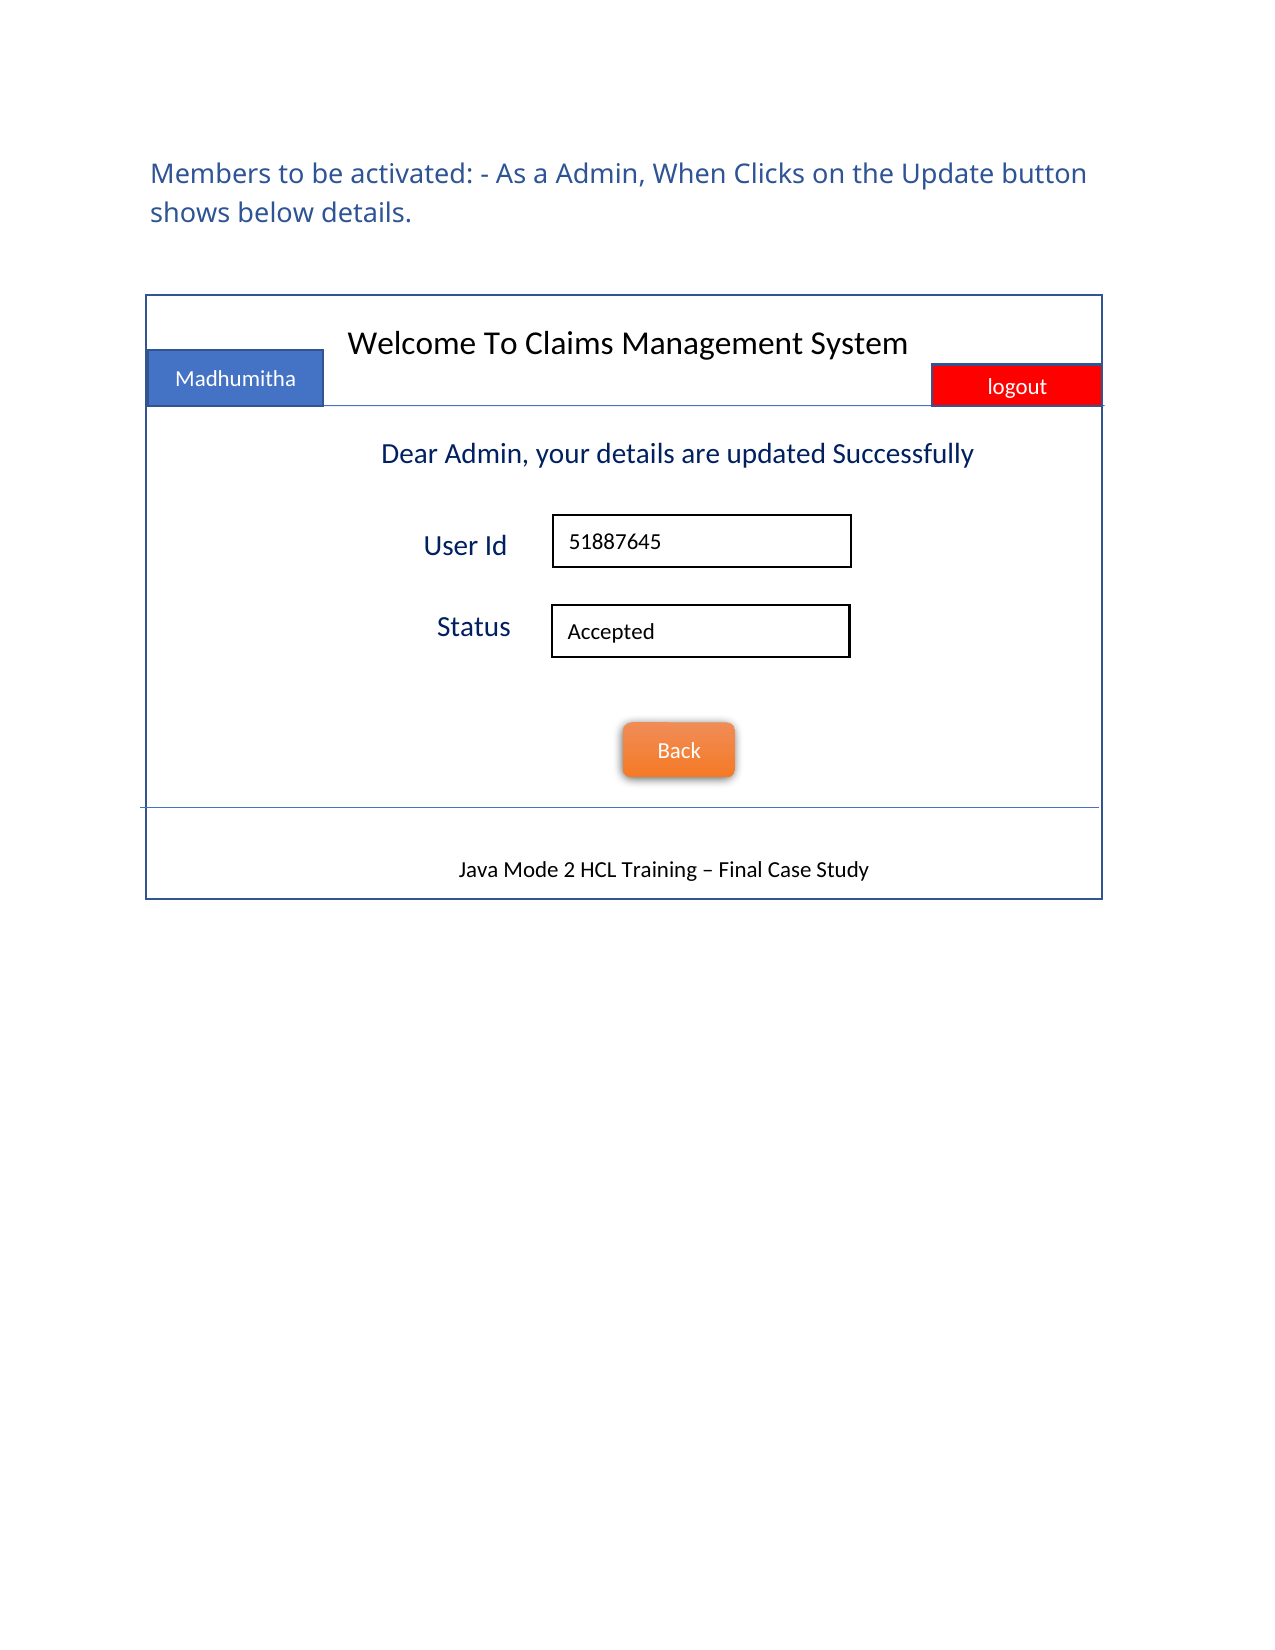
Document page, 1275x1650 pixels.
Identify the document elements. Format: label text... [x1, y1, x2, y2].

subtitle Members to be activated: - As a Admin, When Clicks on the Update button shows below details. [150, 154, 1125, 231]
